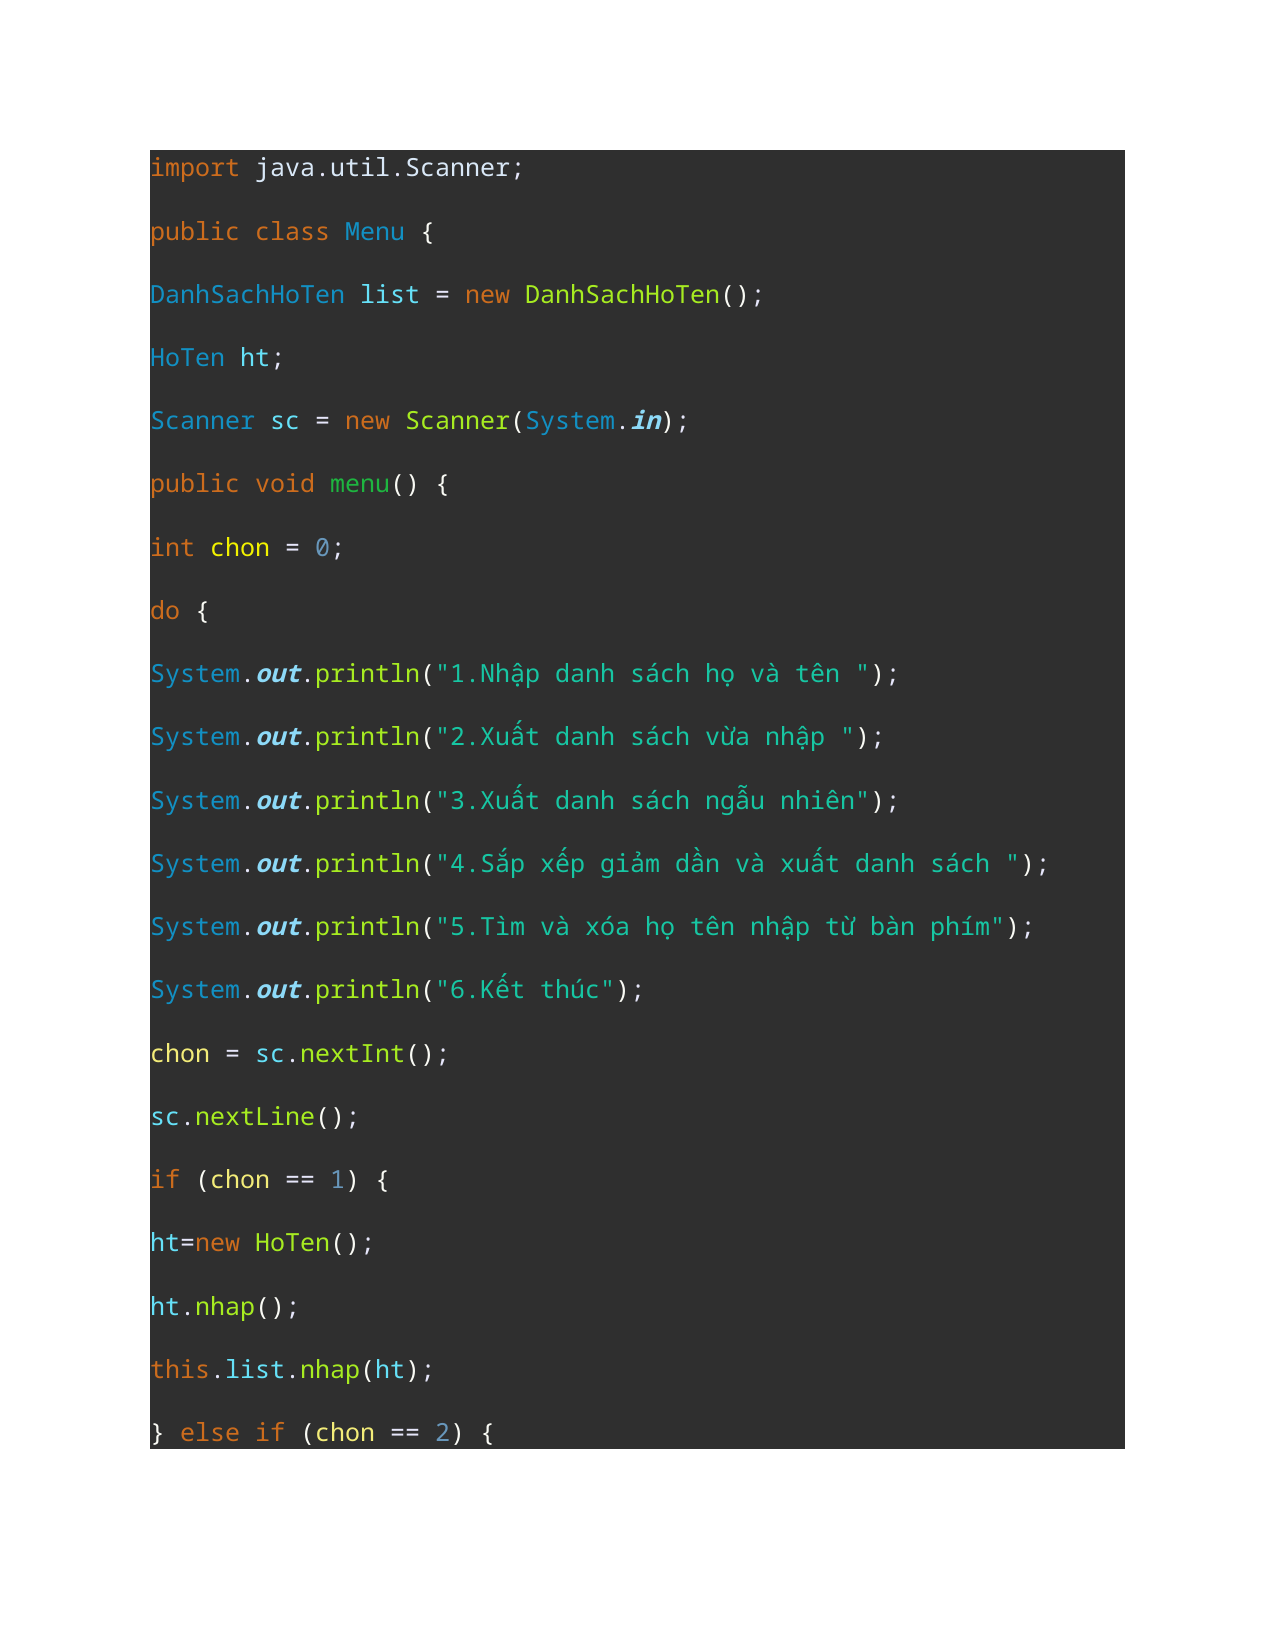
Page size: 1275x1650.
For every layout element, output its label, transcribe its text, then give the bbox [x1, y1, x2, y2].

text chon = sc.nextInt(); [150, 1035, 1125, 1069]
text ht=new HoTen(); [150, 1225, 1125, 1259]
text DanhSachHoTen list = new DanhSachHoTen(); [150, 276, 1125, 311]
text System.out.println("6.Kết thúc"); [150, 972, 1125, 1006]
text } else if (chon == 2) { [150, 1414, 1125, 1449]
text if (chon == 1) { [150, 1162, 1125, 1196]
text ht.nhap(); [150, 1288, 1125, 1322]
text HoTen ht; [150, 340, 1125, 374]
text Scanner sc = new Scanner(System.in); [150, 403, 1125, 437]
text sc.nextLine(); [150, 1098, 1125, 1132]
text System.out.println("3.Xuất danh sách ngẫu nhiên"); [150, 782, 1125, 816]
text System.out.println("5.Tìm và xóa họ tên nhập từ bàn phím"); [150, 909, 1125, 943]
text System.out.println("4.Sắp xếp giảm dần và xuất danh sách "); [150, 846, 1125, 879]
text System.out.println("1.Nhập danh sách họ và tên "); [150, 656, 1125, 690]
text this.list.nhap(ht); [150, 1351, 1125, 1385]
text public class Menu { [150, 213, 1125, 247]
text public void menu() { [150, 466, 1125, 500]
text do { [150, 593, 1125, 627]
text System.out.println("2.Xuất danh sách vừa nhập "); [150, 719, 1125, 753]
text import java.util.Scanner; [150, 150, 1125, 184]
text int chon = 0; [150, 529, 1125, 563]
